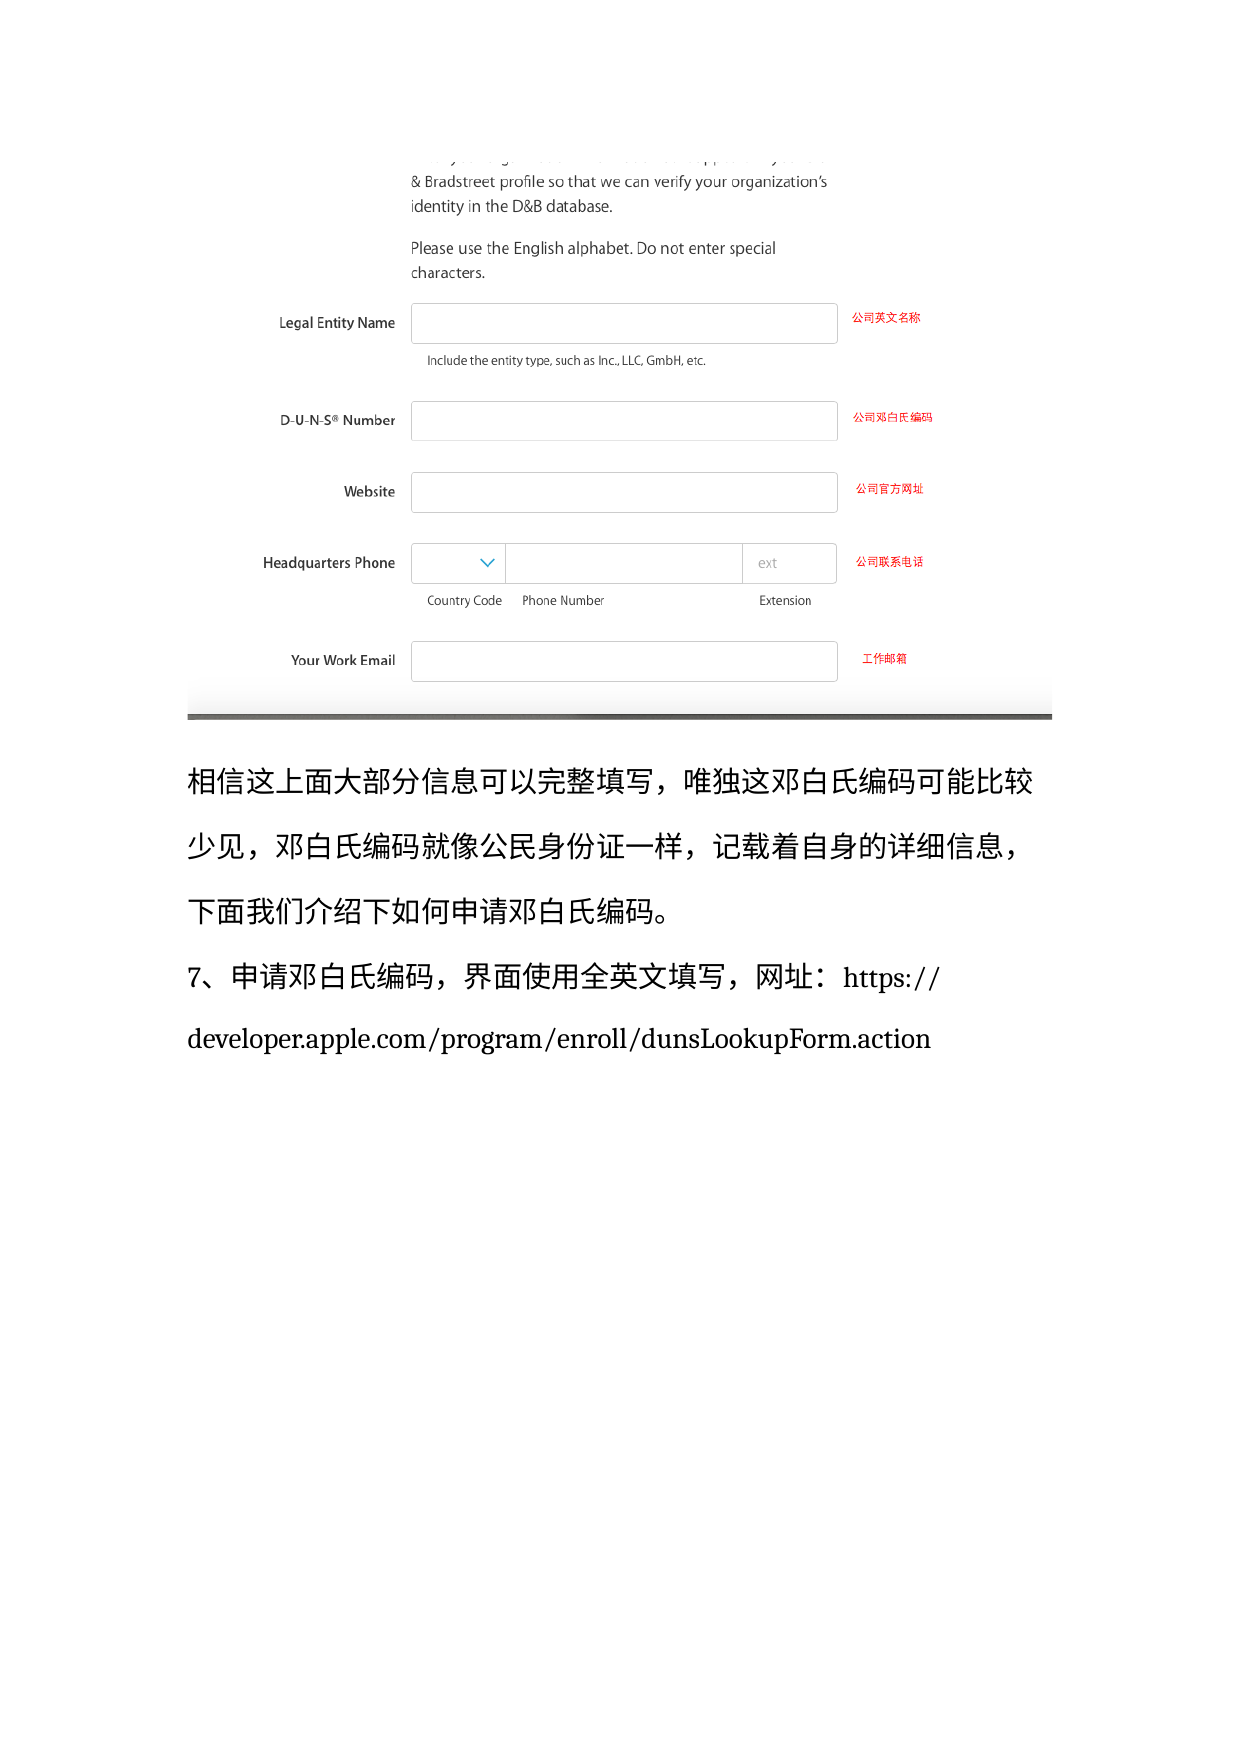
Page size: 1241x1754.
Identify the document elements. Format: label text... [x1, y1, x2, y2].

text 7、申请邓白氏编码，界面使用全英文填写，网址：https://developer.apple.com/program/enroll/dunsLookupForm.action [187, 942, 1053, 1072]
text 相信这上面大部分信息可以完整填写，唯独这邓白氏编码可能比较少见，邓白氏编码就像公民身份证一样，记载着自身的详细信息，下面我们介绍下如何申请邓白氏编码。 [187, 747, 1053, 942]
picture [187, 162, 1053, 720]
